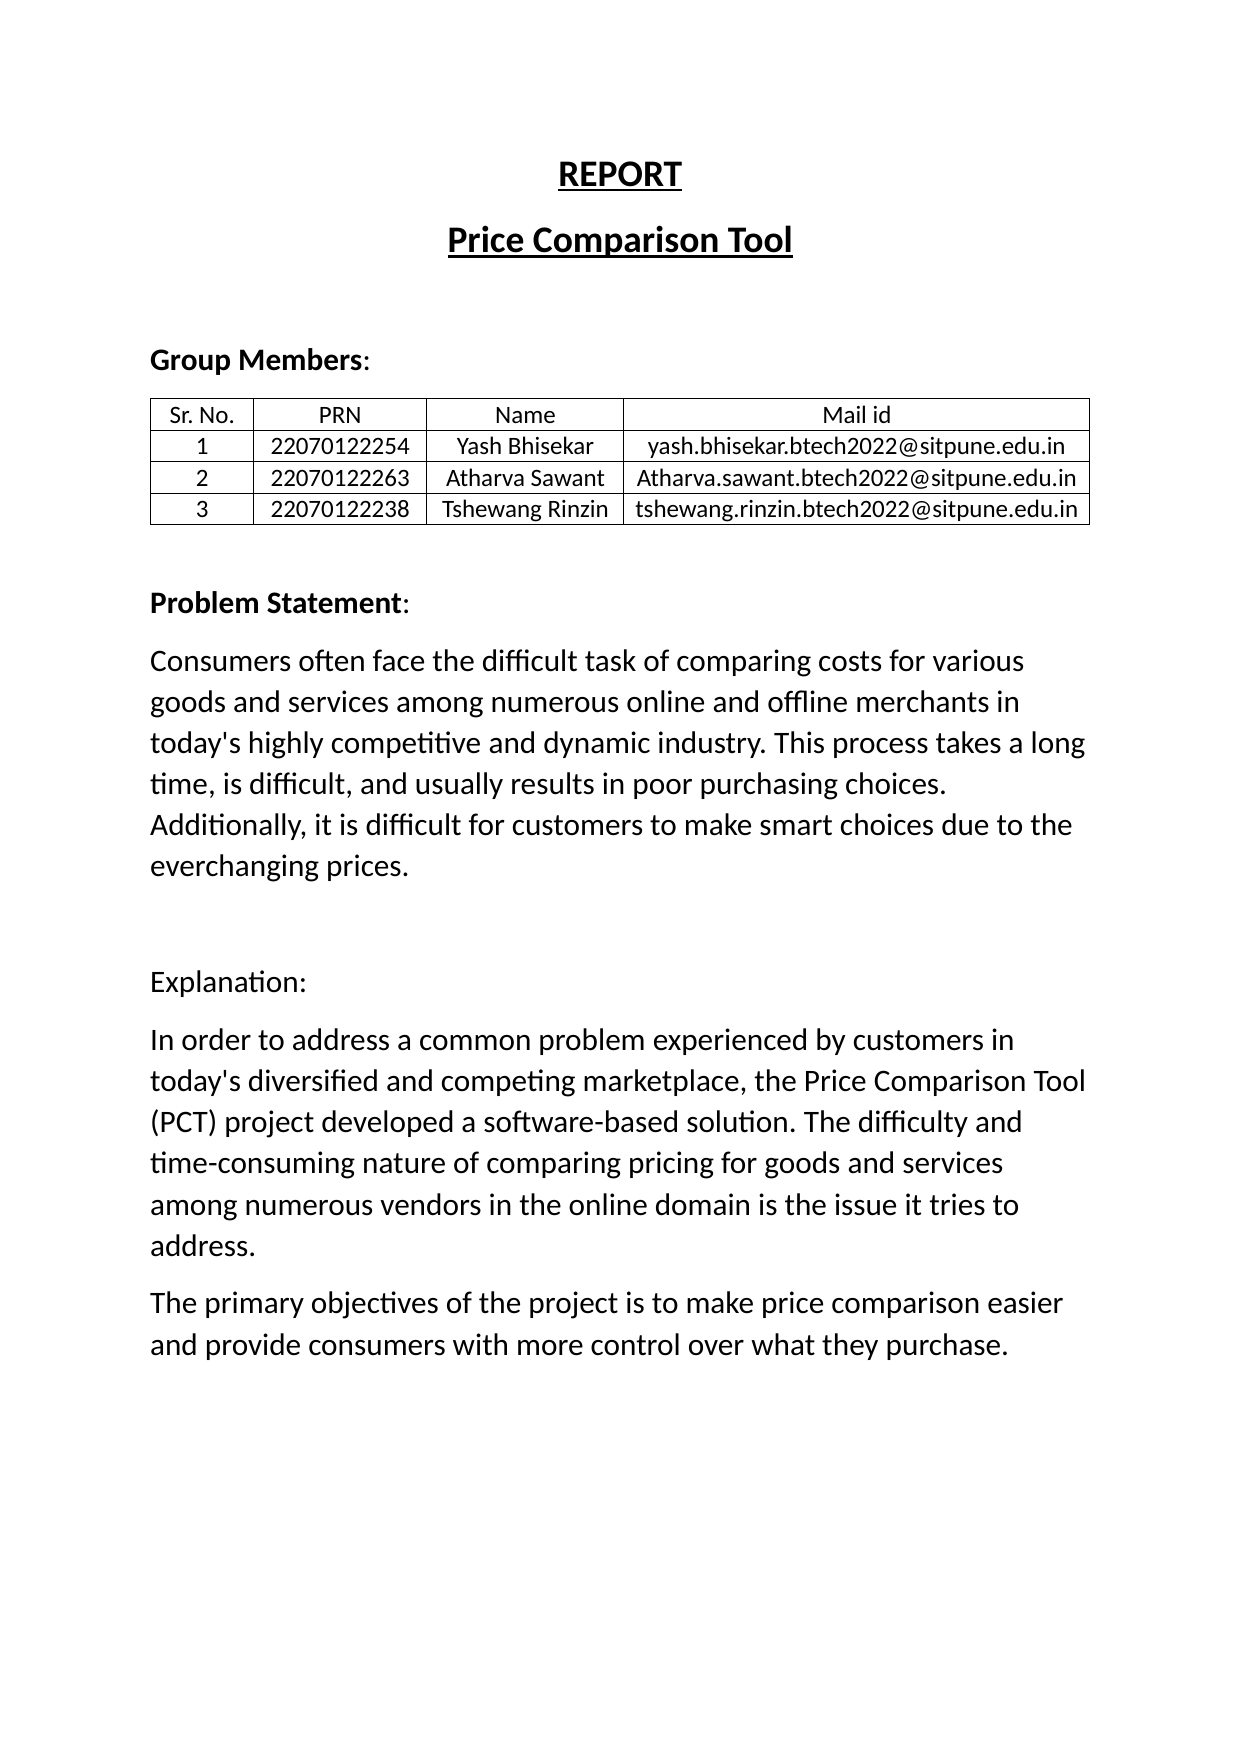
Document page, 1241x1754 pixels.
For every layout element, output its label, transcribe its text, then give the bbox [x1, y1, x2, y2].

text Explanation: [150, 962, 1090, 1000]
table_cell 2 [151, 462, 253, 493]
table_cell Atharva Sawant [427, 462, 623, 493]
table_cell 3 [151, 494, 253, 524]
text Problem Statement: [150, 583, 1090, 621]
text The primary objectives of the project is to make price comparison easier and provide consumers with more control over what they purchase. [150, 1283, 1090, 1363]
text Price Comparison Tool [150, 216, 1090, 262]
text Consumers often face the difficult task of comparing costs for various goods and services among numerous online and offline merchants in today's highly competitive and dynamic industry. This process takes a long time, is difficult, and usually results in poor purchasing choices. Additionally, it is difficult for customers to make smart choices due to the everchanging prices. [150, 641, 1090, 885]
text In order to address a common problem experienced by customers in today's diversified and competing marketplace, the Price Comparison Tool (PCT) project developed a software-based solution. The difficulty and time-consuming nature of comparing pricing for goods and services among numerous vendors in the online domain is the issue it tries to address. [150, 1020, 1090, 1264]
table_cell yash.bhisekar.btech2022@sitpune.edu.in [624, 431, 1089, 461]
text Group Members: [150, 340, 1090, 378]
table_header PRN [254, 399, 426, 429]
table_header Name [427, 399, 623, 429]
table_cell tshewang.rinzin.btech2022@sitpune.edu.in [624, 494, 1089, 524]
table_cell Yash Bhisekar [427, 431, 623, 461]
table_header Sr. No. [151, 399, 253, 429]
table_cell Atharva.sawant.btech2022@sitpune.edu.in [624, 462, 1089, 493]
table_header Mail id [624, 399, 1089, 429]
table_cell 22070122238 [254, 494, 426, 524]
table_cell 22070122263 [254, 462, 426, 493]
table_cell Tshewang Rinzin [427, 494, 623, 524]
table_cell 1 [151, 431, 253, 461]
text REPORT [150, 150, 1090, 196]
table_cell 22070122254 [254, 431, 426, 461]
